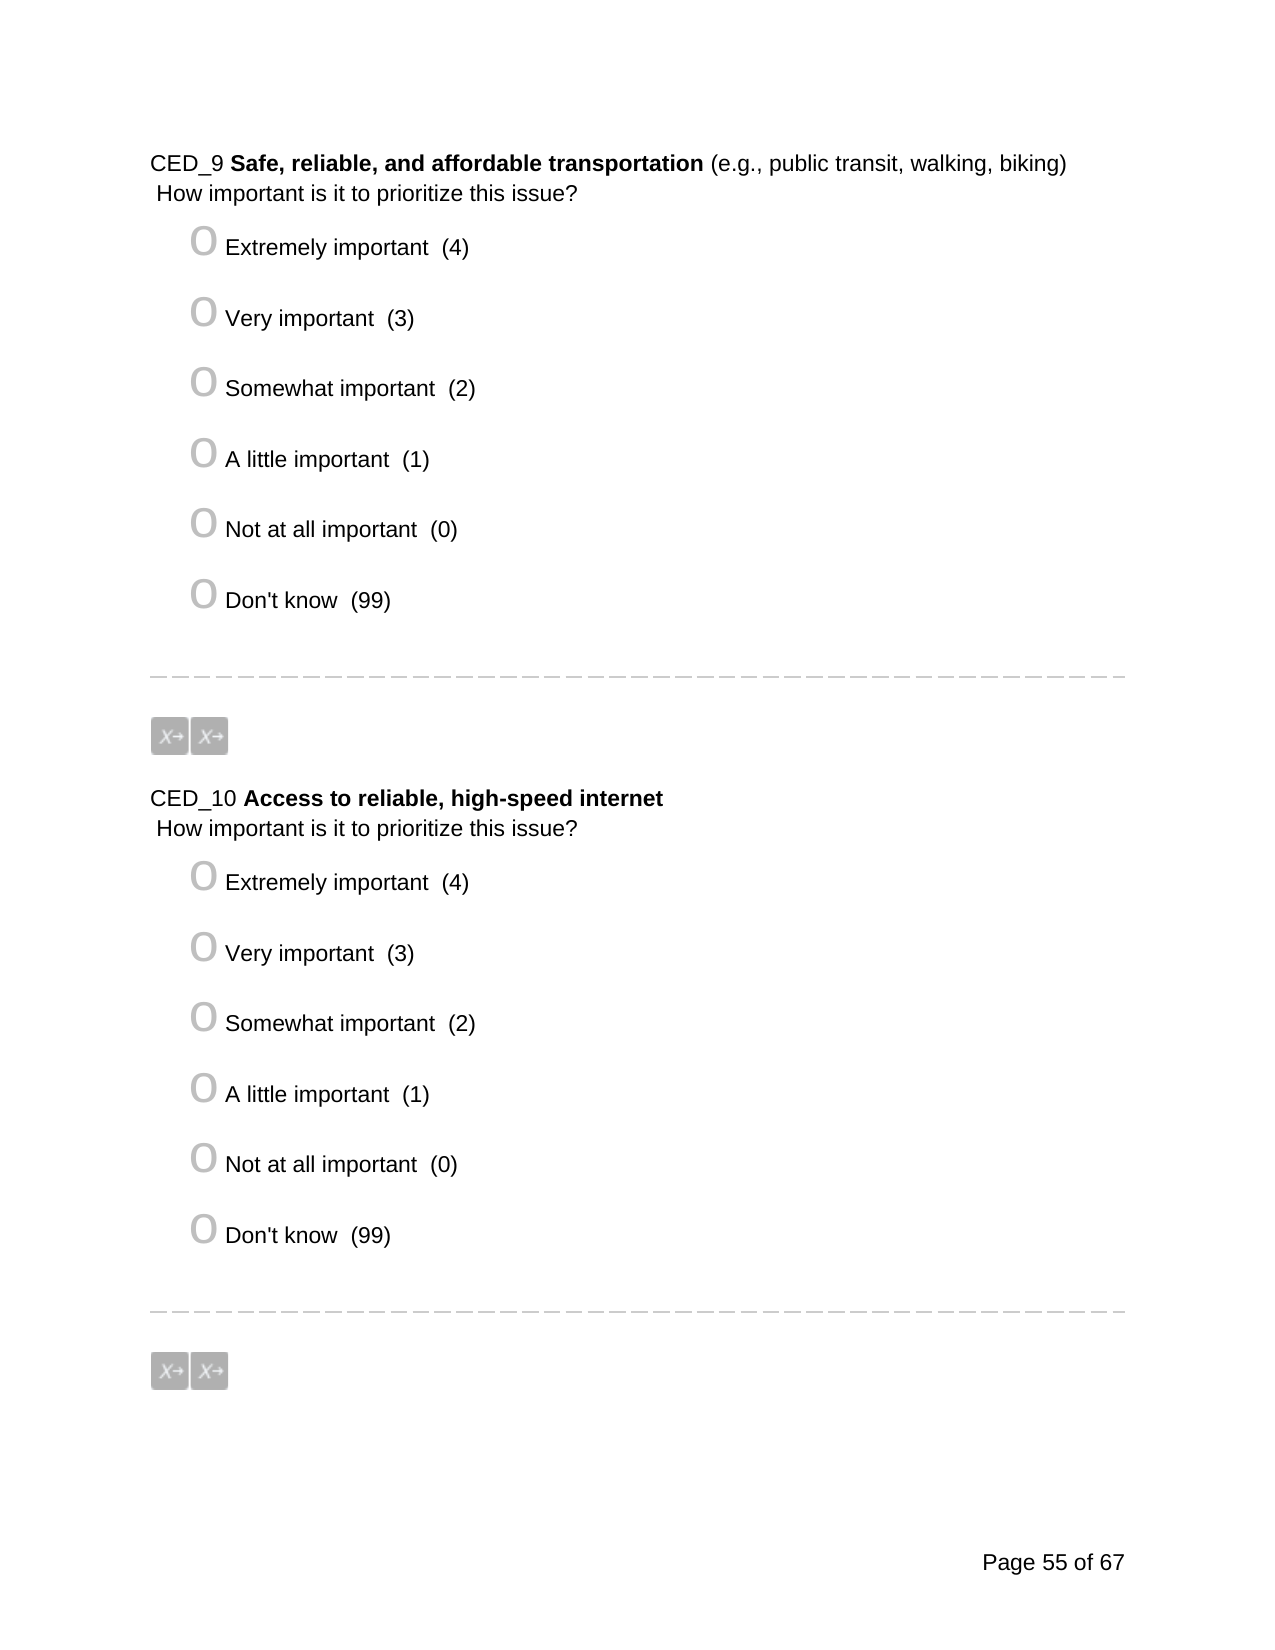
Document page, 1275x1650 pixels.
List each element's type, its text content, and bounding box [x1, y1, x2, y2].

text CED_10 Access to reliable, high-speed internet How important is it to prioritize this issue? [150, 785, 1125, 841]
text CED_9 Safe, reliable, and affordable transportation (e.g., public transit, walking, biking) How important is it to prioritize this issue? [150, 150, 1125, 207]
list A little important (1) [187, 1057, 1125, 1118]
list Don't know (99) [187, 563, 1125, 624]
picture [151, 1352, 189, 1390]
picture [190, 717, 229, 755]
list Not at all important (0) [187, 1127, 1125, 1189]
list Extremely important (4) [187, 210, 1125, 272]
picture [190, 1352, 229, 1390]
list Somewhat important (2) [187, 986, 1125, 1048]
list Very important (3) [187, 916, 1125, 977]
list Don't know (99) [187, 1198, 1125, 1259]
picture [151, 717, 189, 755]
list Not at all important (0) [187, 492, 1125, 554]
list Somewhat important (2) [187, 351, 1125, 413]
list Very important (3) [187, 281, 1125, 342]
list A little important (1) [187, 422, 1125, 483]
list Extremely important (4) [187, 845, 1125, 907]
